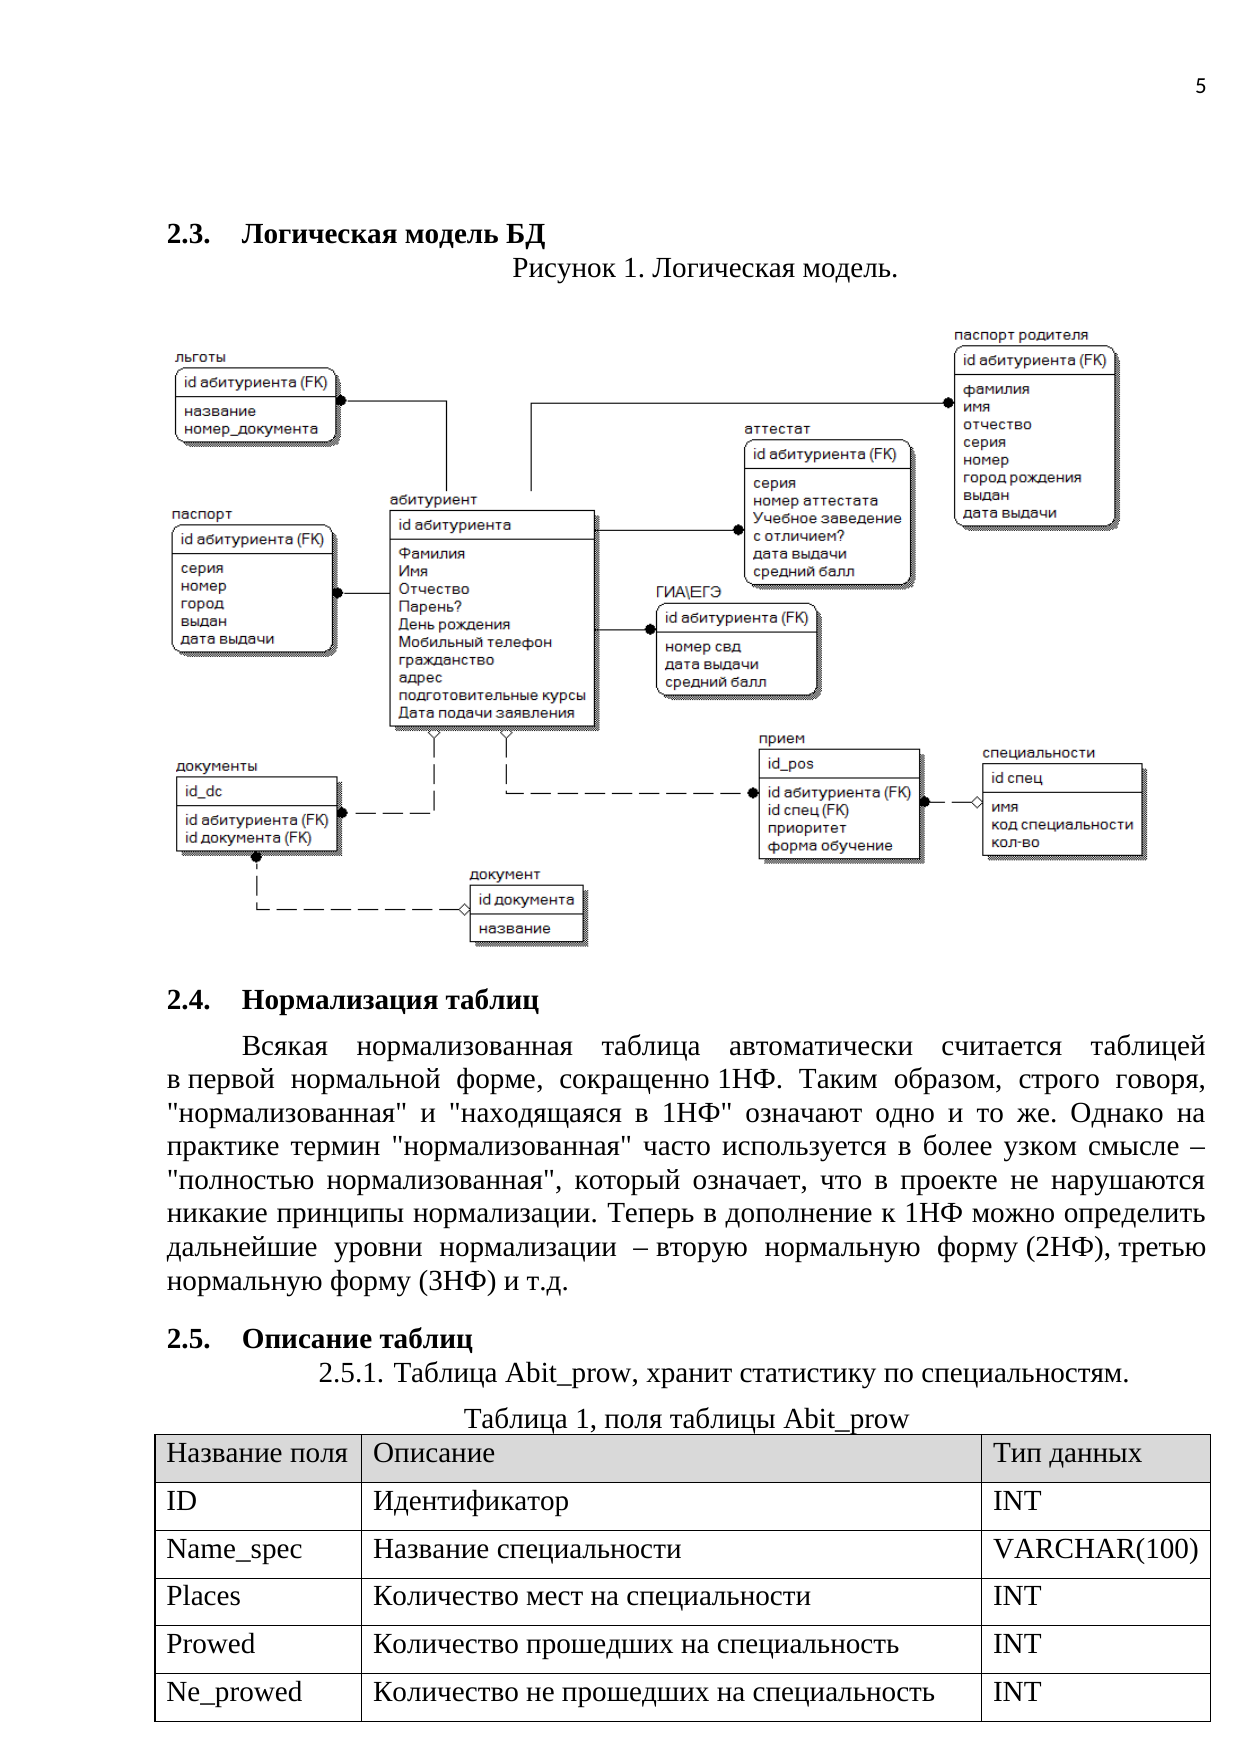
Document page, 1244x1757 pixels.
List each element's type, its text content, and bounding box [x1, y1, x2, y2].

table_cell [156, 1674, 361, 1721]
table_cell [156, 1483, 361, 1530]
list Описание таблиц [167, 1321, 1206, 1355]
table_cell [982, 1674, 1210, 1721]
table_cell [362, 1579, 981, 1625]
list Рисунок 1. Логическая модель. [204, 250, 1206, 283]
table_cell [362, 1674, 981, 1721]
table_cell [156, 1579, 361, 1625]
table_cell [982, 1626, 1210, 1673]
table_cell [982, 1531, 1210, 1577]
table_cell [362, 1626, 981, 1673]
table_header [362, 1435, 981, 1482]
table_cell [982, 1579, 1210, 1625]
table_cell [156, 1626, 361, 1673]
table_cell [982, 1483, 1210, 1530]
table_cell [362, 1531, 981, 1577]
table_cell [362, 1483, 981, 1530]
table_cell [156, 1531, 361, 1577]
list Таблица Abit_prow, хранит статистику по специальностям. [242, 1355, 1206, 1388]
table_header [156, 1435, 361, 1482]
text Всякая нормализованная таблица автоматически считается таблицей в первой нормальной форме, сокращенно 1НФ. Таким образом, строго говоря, "нормализованная" и "находящаяся в 1НФ" означают одно и то же. Однако на практике термин "нормализованная" часто используется в более узком смысле – "полностью нормализованная", который означает, что в проекте не нарушаются никакие принципы нормализации. Теперь в дополнение к 1НФ можно определить дальнейшие уровни нормализации – вторую нормальную форму (2НФ), третью нормальную форму (3НФ) и т.д. [167, 1028, 1206, 1296]
list Нормализация таблиц [167, 982, 1206, 1015]
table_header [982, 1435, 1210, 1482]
text Таблица 1, поля таблицы Abit_prow [167, 1401, 1206, 1434]
picture [166, 311, 1207, 982]
list Логическая модель БД [167, 216, 1206, 250]
